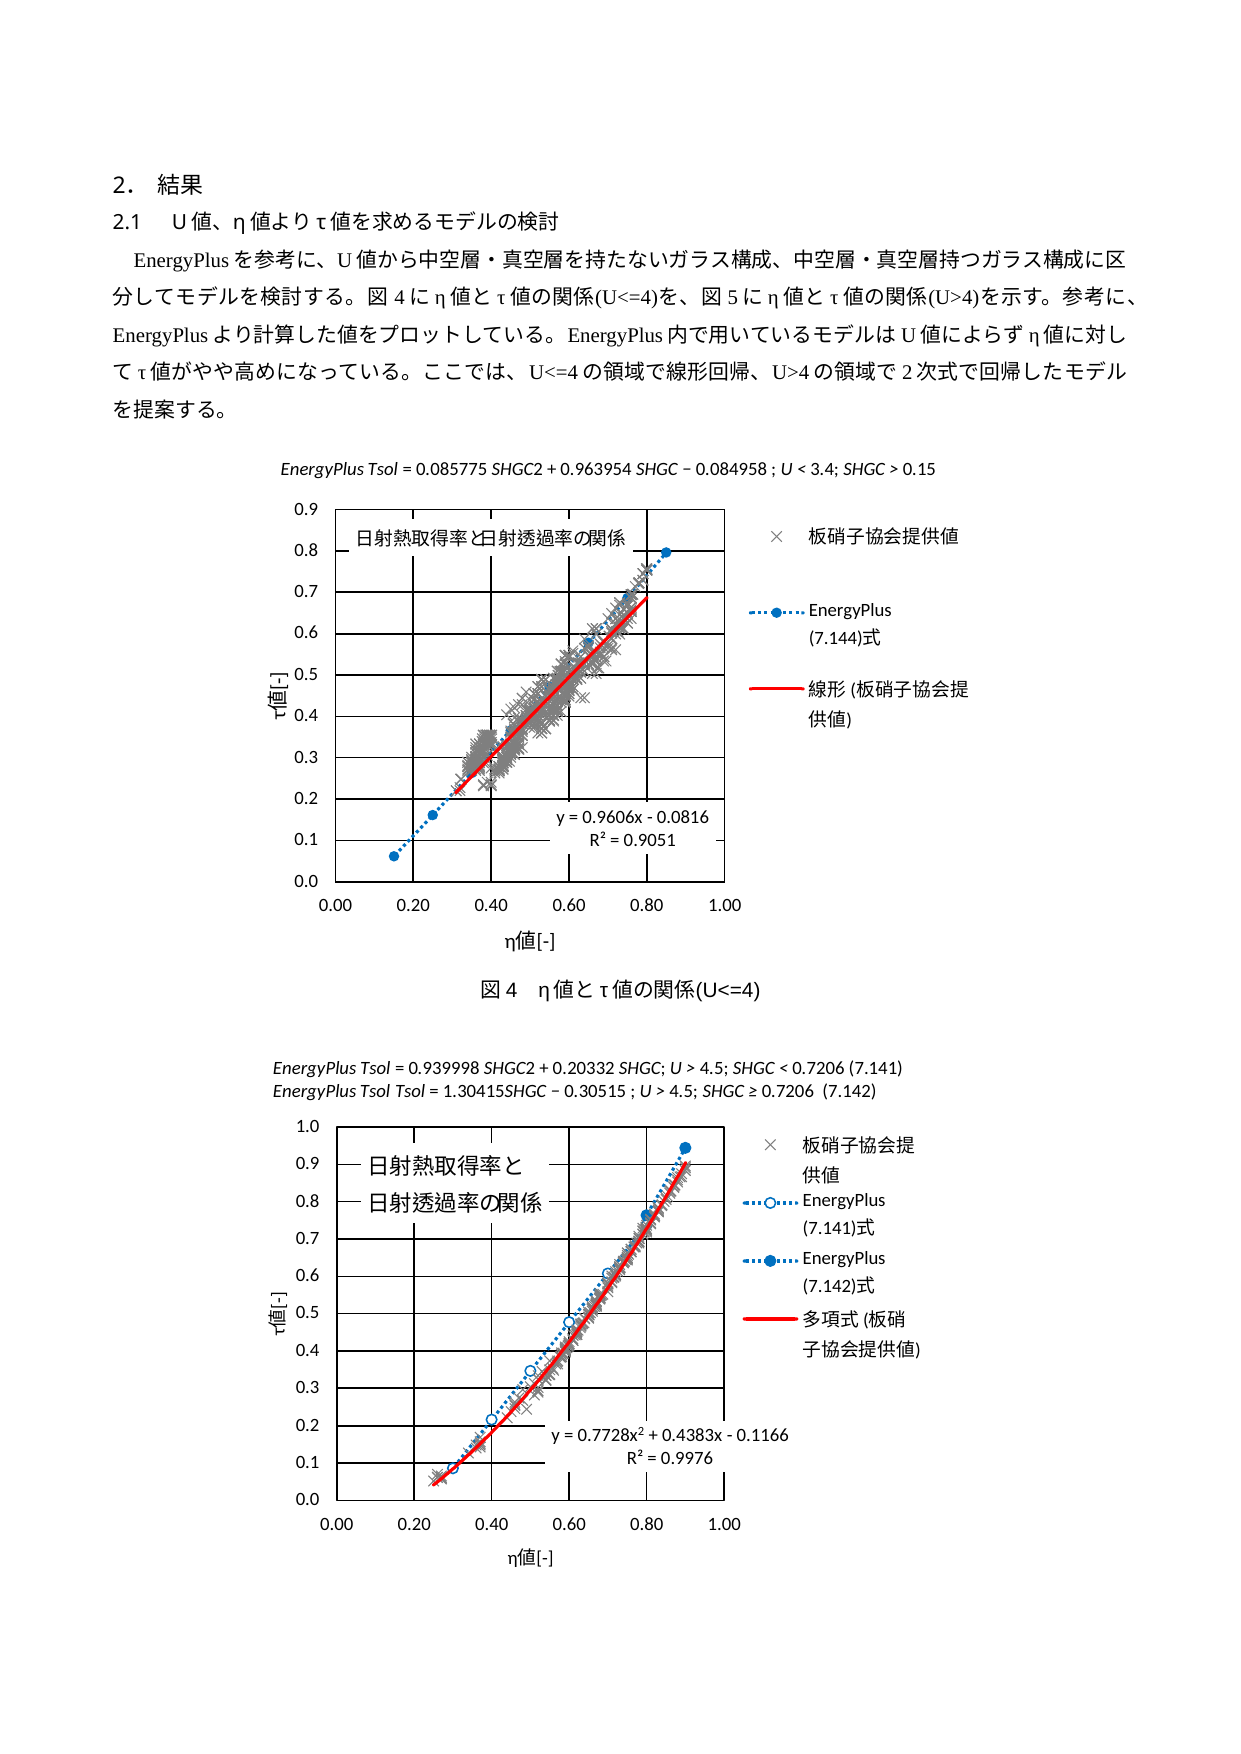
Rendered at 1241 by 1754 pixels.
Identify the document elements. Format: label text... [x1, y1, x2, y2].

subtitle U値、η値よりτ値を求めるモデルの検討 [112, 202, 1128, 239]
text EnergyPlusを参考に、U値から中空層・真空層を持たないガラス構成、中空層・真空層持つガラス構成に区分してモデルを検討する。図 4にη値とτ値の関係(U<=4)を、図 5にη値とτ値の関係(U>4)を示す。参考に、EnergyPlusより計算した値をプロットしている。EnergyPlus内で用いているモデルはU値によらずη値に対してτ値がやや高めになっている。ここでは、U<=4の領域で線形回帰、U>4の領域で2次式で回帰したモデルを提案する。 [112, 239, 1128, 427]
subtitle 結果 [112, 164, 1128, 202]
text 図 4 η値とτ値の関係(U<=4) [112, 969, 1128, 1007]
